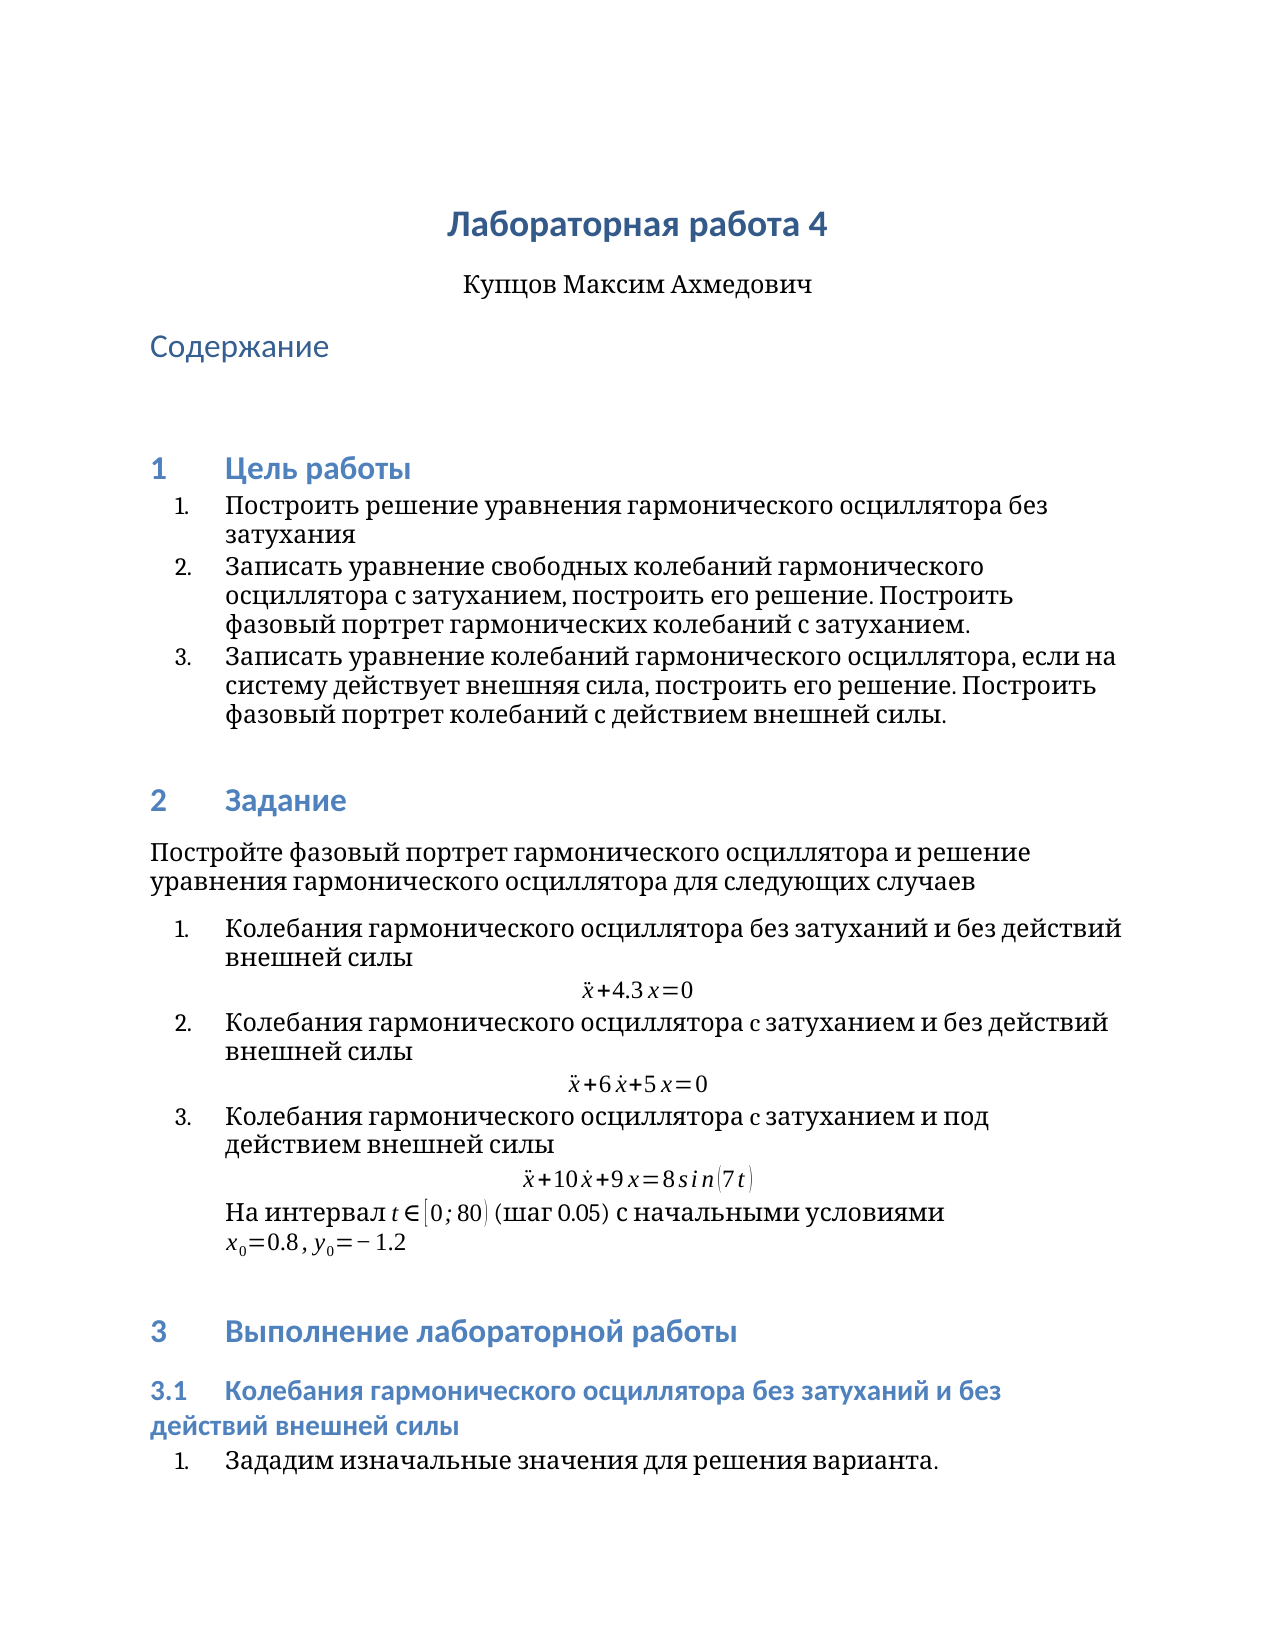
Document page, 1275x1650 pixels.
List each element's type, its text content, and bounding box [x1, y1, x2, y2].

text Купцов Максим Ахмедович [150, 271, 1125, 299]
list Записать уравнение колебаний гармонического осциллятора, если на систему действует внешняя сила, построить его решение. Построить фазовый портрет колебаний с действием внешней силы. [175, 643, 1125, 729]
list Записать уравнение свободных колебаний гармонического осциллятора с затуханием, построить его решение. Построить фазовый портрет гармонических колебаний с затуханием. [175, 553, 1125, 639]
title Лабораторная работа 4 [150, 200, 1125, 246]
list Зададим изначальные значения для решения варианта. [175, 1447, 1125, 1475]
subtitle 2 Задание [150, 779, 1125, 820]
list Колебания гармонического осциллятора c затуханием и без действий внешней силы [175, 1009, 1125, 1066]
subtitle 3.1 Колебания гармонического осциллятора без затуханий и без действий внешней силы [150, 1372, 1125, 1443]
list На интервал (шаг 0.05) с начальными условиями [175, 1198, 1125, 1260]
list Колебания гармонического осциллятора c затуханием и под действием внешней силы [175, 1102, 1125, 1160]
list Колебания гармонического осциллятора без затуханий и без действий внешней силы [175, 915, 1125, 972]
subtitle 3 Выполнение лабораторной работы [150, 1310, 1125, 1351]
text Постройте фазовый портрет гармонического осциллятора и решение уравнения гармонического осциллятора для следующих случаев [150, 839, 1125, 896]
list Построить решение уравнения гармонического осциллятора без затухания [175, 492, 1125, 549]
subtitle 1 Цель работы [150, 447, 1125, 488]
